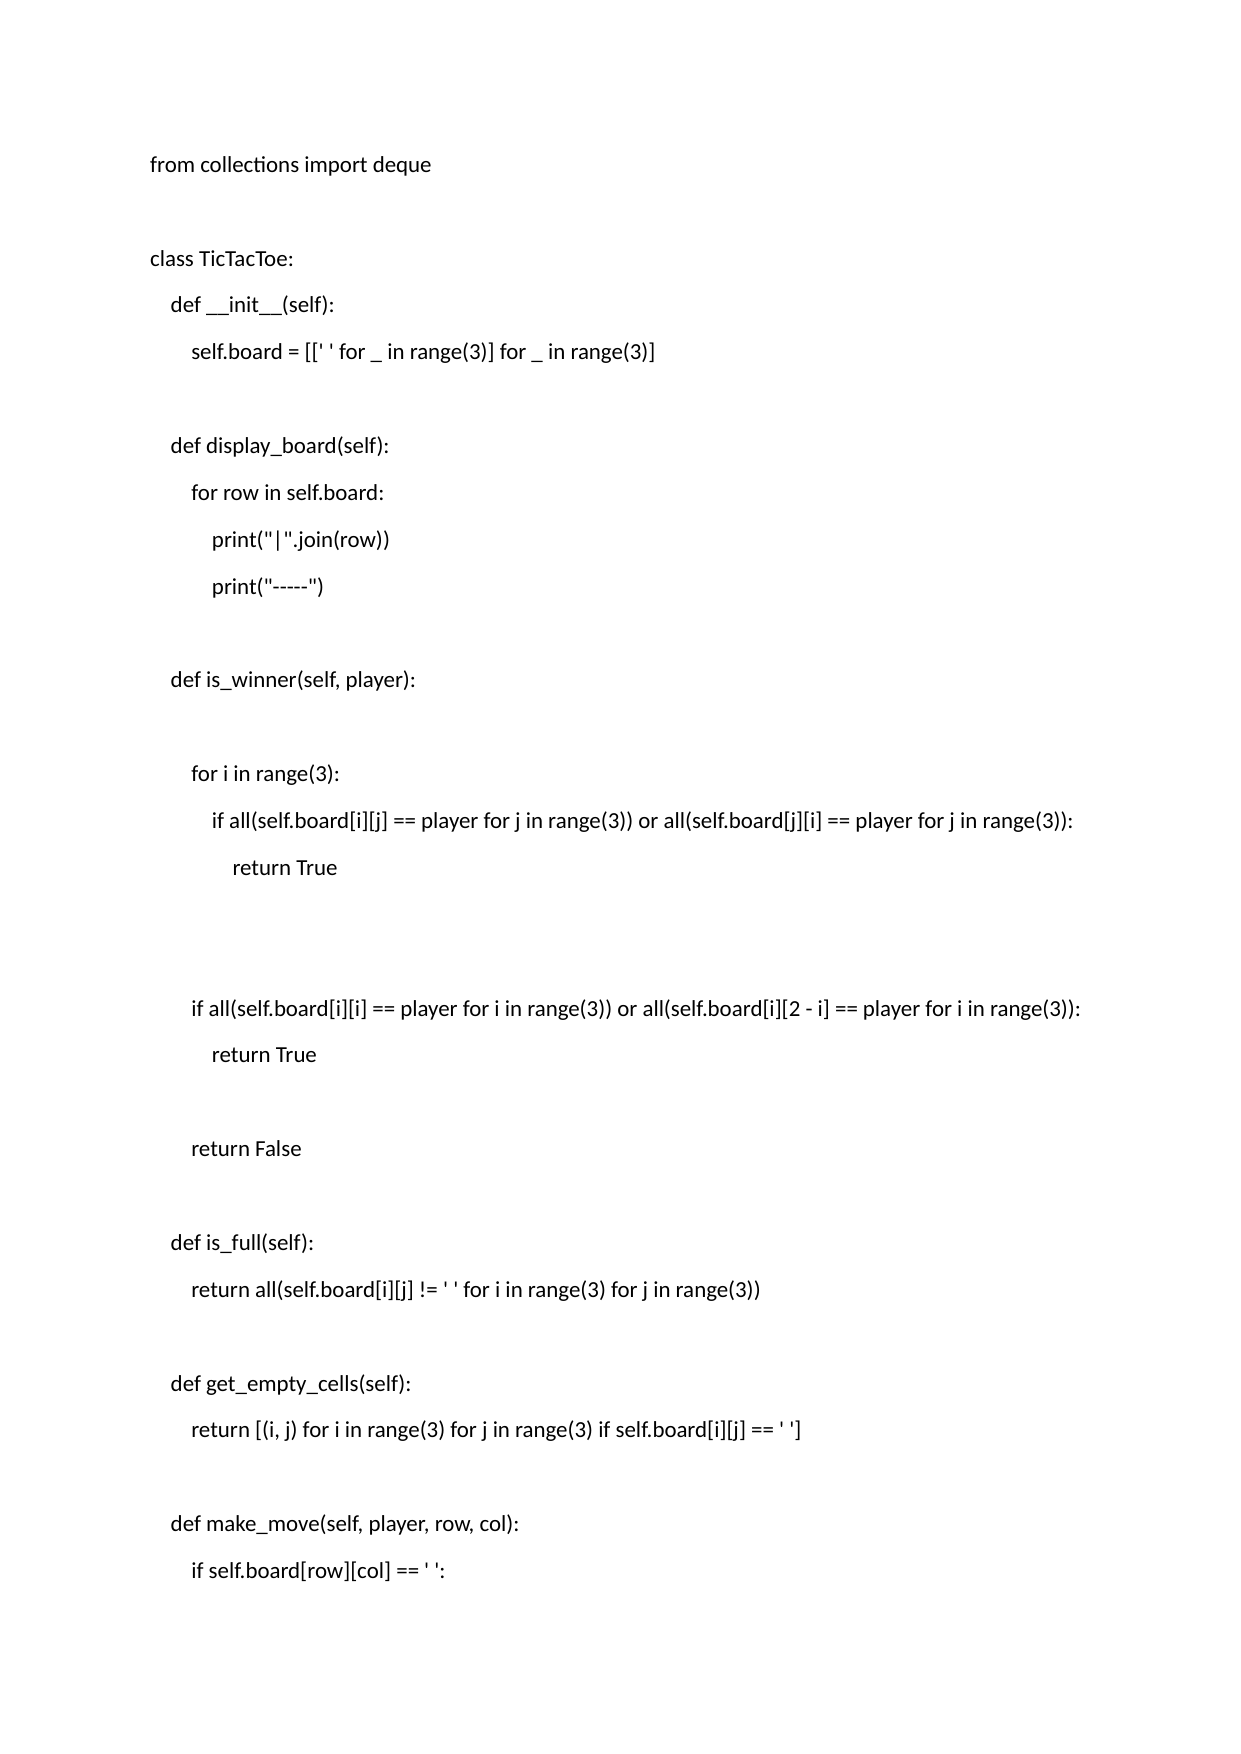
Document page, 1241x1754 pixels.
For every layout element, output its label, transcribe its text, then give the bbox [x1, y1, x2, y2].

text print("|".join(row)) [150, 525, 1090, 553]
text if self.board[row][col] == ' ': [150, 1556, 1090, 1584]
text for row in self.board: [150, 478, 1090, 506]
text for i in range(3): [150, 759, 1090, 787]
text def display_board(self): [150, 431, 1090, 459]
text return True [150, 853, 1090, 881]
text return [(i, j) for i in range(3) for j in range(3) if self.board[i][j] == ' '] [150, 1416, 1090, 1444]
text if all(self.board[i][j] == player for j in range(3)) or all(self.board[j][i] == player for j in range(3)): [150, 806, 1090, 834]
text self.board = [[' ' for _ in range(3)] for _ in range(3)] [150, 337, 1090, 366]
text class TicTacToe: [150, 244, 1090, 272]
text def make_move(self, player, row, col): [150, 1509, 1090, 1537]
text def __init__(self): [150, 291, 1090, 319]
text return True [150, 1041, 1090, 1069]
text def is_winner(self, player): [150, 666, 1090, 694]
text return all(self.board[i][j] != ' ' for i in range(3) for j in range(3)) [150, 1275, 1090, 1303]
text return False [150, 1134, 1090, 1162]
text if all(self.board[i][i] == player for i in range(3)) or all(self.board[i][2 - i] == player for i in range(3)): [150, 994, 1090, 1022]
text from collections import deque [150, 150, 1090, 178]
text def get_empty_cells(self): [150, 1369, 1090, 1397]
text def is_full(self): [150, 1228, 1090, 1256]
text print("-----") [150, 572, 1090, 600]
